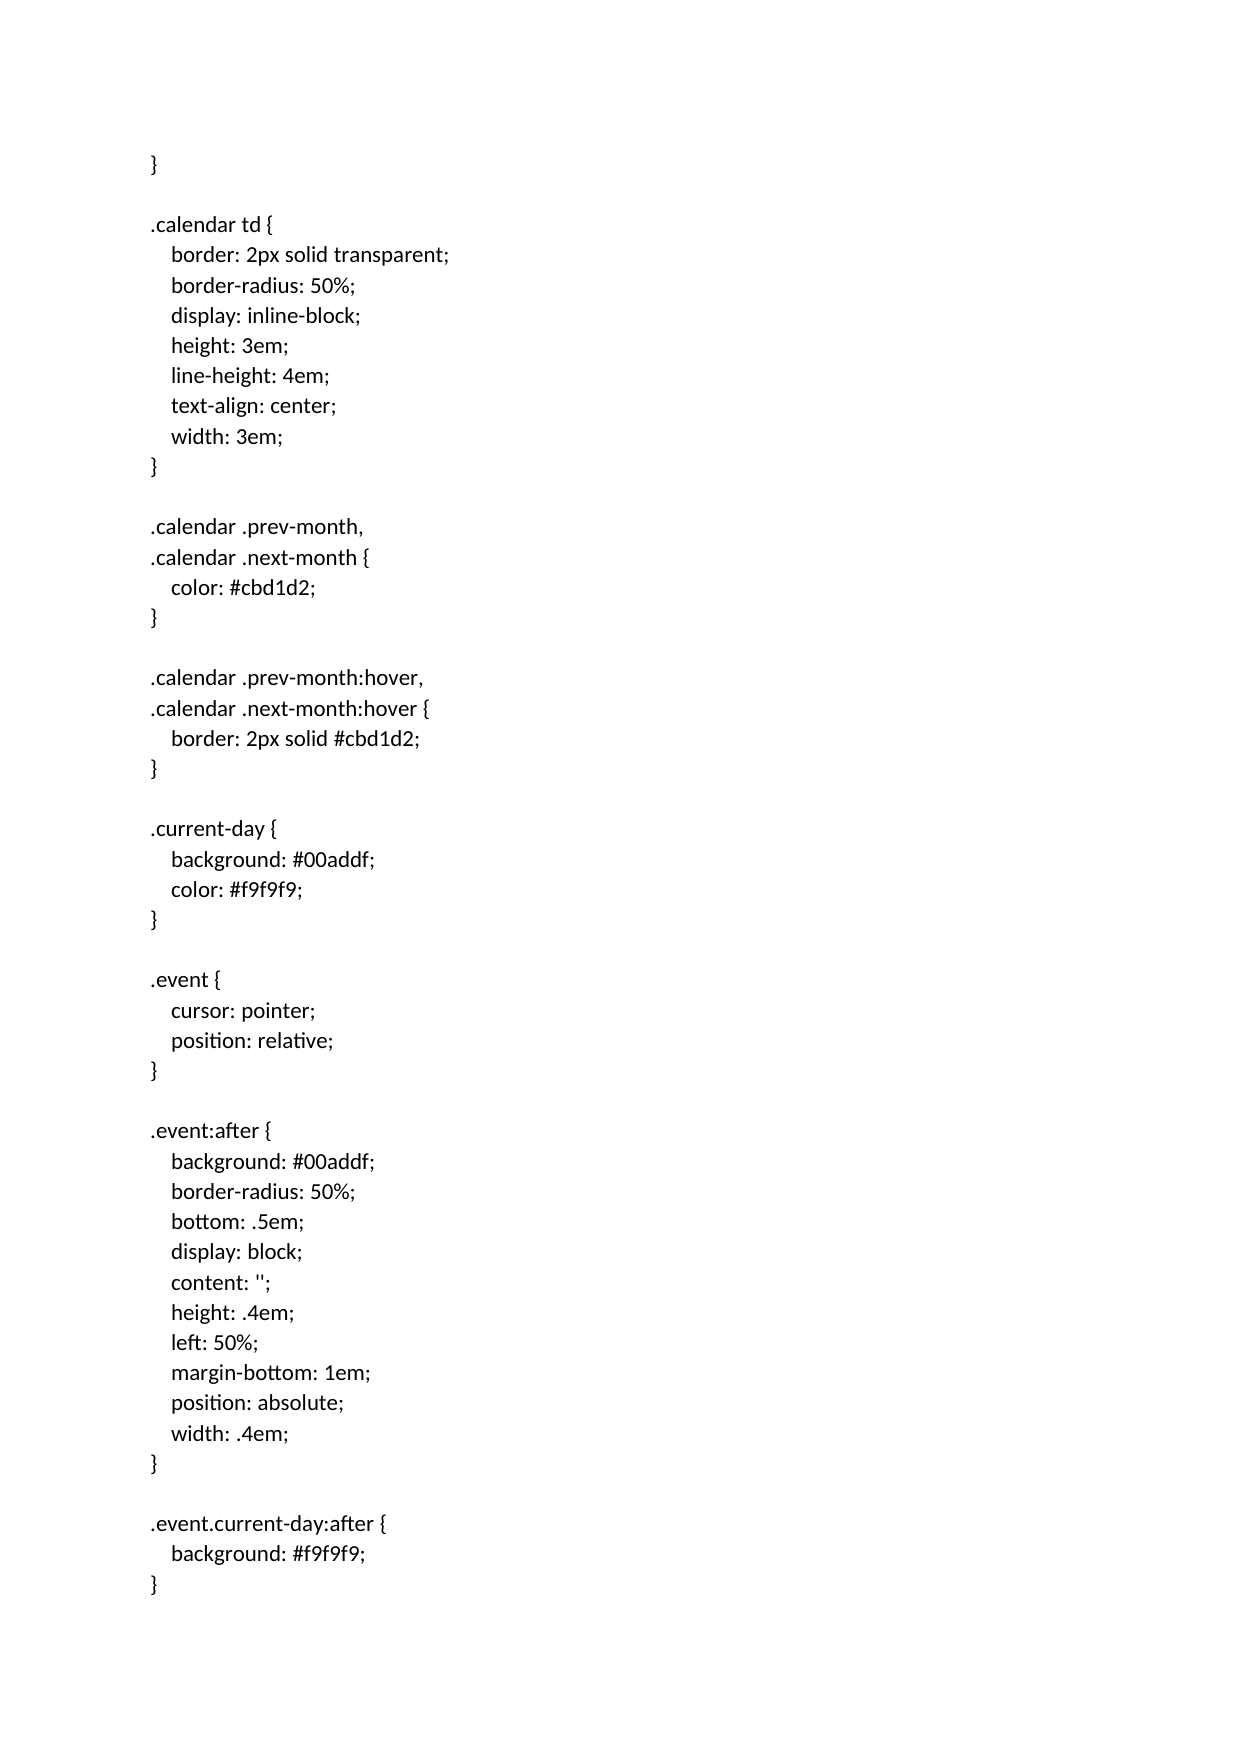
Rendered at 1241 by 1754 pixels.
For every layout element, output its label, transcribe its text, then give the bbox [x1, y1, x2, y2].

text .calendar td { [150, 210, 1090, 238]
text color: #f9f9f9; [150, 875, 1090, 903]
text border-radius: 50%; [150, 1177, 1090, 1205]
text } [150, 754, 1090, 782]
text cursor: pointer; [150, 996, 1090, 1024]
text border-radius: 50%; [150, 271, 1090, 299]
text .calendar .next-month:hover { [150, 694, 1090, 722]
text margin-bottom: 1em; [150, 1358, 1090, 1386]
text display: block; [150, 1237, 1090, 1266]
text width: 3em; [150, 422, 1090, 450]
text .calendar .next-month { [150, 543, 1090, 571]
text text-align: center; [150, 392, 1090, 420]
text display: inline-block; [150, 301, 1090, 329]
text } [150, 1570, 1090, 1598]
text } [150, 905, 1090, 933]
text bottom: .5em; [150, 1207, 1090, 1235]
text left: 50%; [150, 1328, 1090, 1356]
text background: #00addf; [150, 845, 1090, 873]
text .calendar .prev-month, [150, 512, 1090, 541]
text } [150, 150, 1090, 178]
text .current-day { [150, 814, 1090, 843]
text } [150, 452, 1090, 480]
text color: #cbd1d2; [150, 573, 1090, 601]
text border: 2px solid transparent; [150, 241, 1090, 269]
text .calendar .prev-month:hover, [150, 663, 1090, 692]
text .event:after { [150, 1117, 1090, 1145]
text height: 3em; [150, 331, 1090, 359]
text .event.current-day:after { [150, 1509, 1090, 1537]
text } [150, 1056, 1090, 1084]
text position: absolute; [150, 1388, 1090, 1417]
text background: #00addf; [150, 1147, 1090, 1175]
text .event { [150, 966, 1090, 994]
text position: relative; [150, 1026, 1090, 1054]
text border: 2px solid #cbd1d2; [150, 724, 1090, 752]
text content: ''; [150, 1268, 1090, 1296]
text } [150, 603, 1090, 631]
text background: #f9f9f9; [150, 1539, 1090, 1568]
text } [150, 1449, 1090, 1477]
text line-height: 4em; [150, 361, 1090, 389]
text height: .4em; [150, 1298, 1090, 1326]
text width: .4em; [150, 1419, 1090, 1447]
